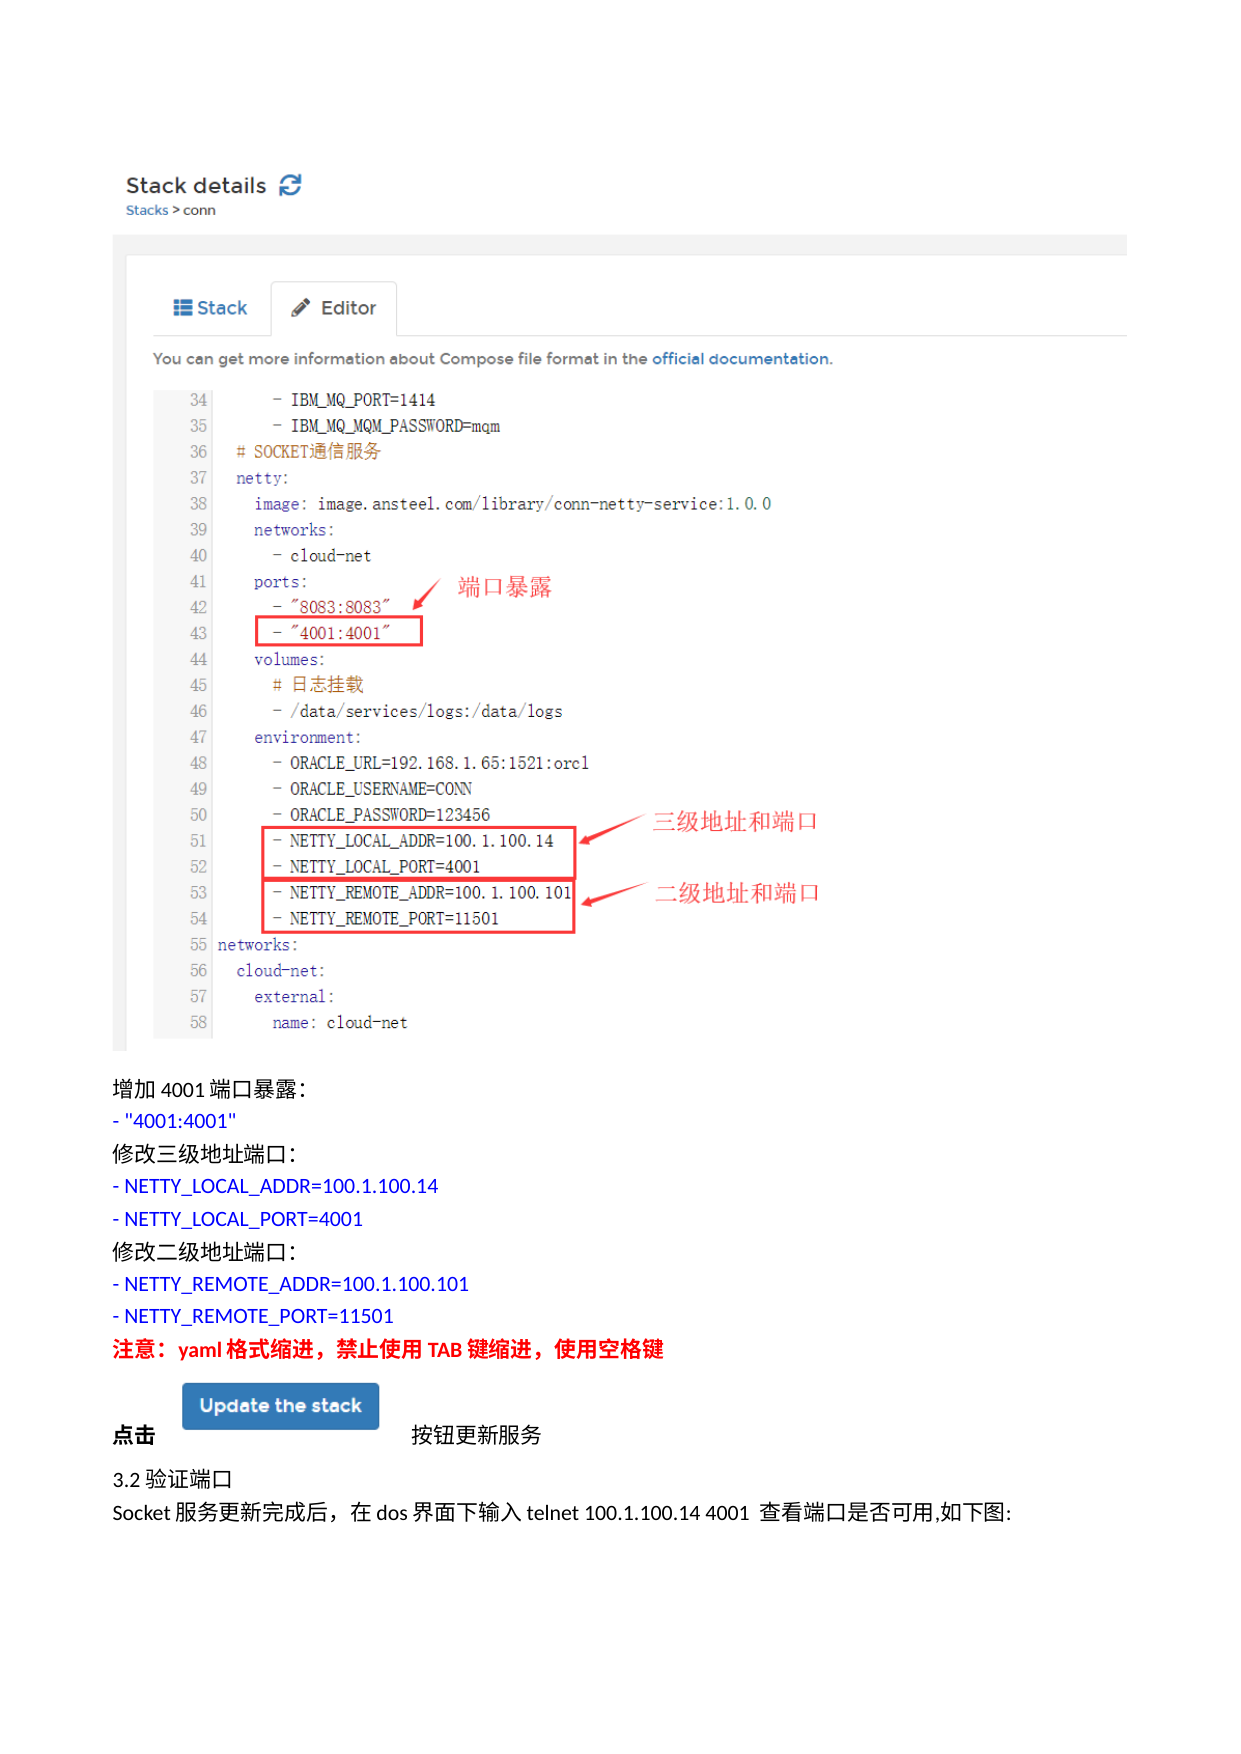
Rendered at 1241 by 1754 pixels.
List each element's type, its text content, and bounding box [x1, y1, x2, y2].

list - "4001:4001" [112, 1104, 1128, 1137]
list 验证端口 [112, 1462, 1128, 1494]
list 修改二级地址端口： [112, 1234, 1128, 1267]
list 修改三级地址端口： [112, 1137, 1128, 1169]
picture [156, 1364, 412, 1444]
list - NETTY_REMOTE_ADDR=100.1.100.101 [112, 1267, 1128, 1299]
list Socket服务更新完成后，在dos界面下输入 telnet 100.1.100.14 4001 查看端口是否可用,如下图: [112, 1494, 1128, 1527]
list 点击按钮更新服务 [112, 1364, 1128, 1462]
list - NETTY_LOCAL_PORT=4001 [112, 1202, 1128, 1234]
list 增加4001端口暴露： [112, 1072, 1128, 1104]
picture [112, 162, 1127, 1051]
list - NETTY_REMOTE_PORT=11501 [112, 1299, 1128, 1332]
list 注意：yaml格式缩进，禁止使用TAB键缩进，使用空格键 [112, 1332, 1128, 1364]
list - NETTY_LOCAL_ADDR=100.1.100.14 [112, 1169, 1128, 1202]
